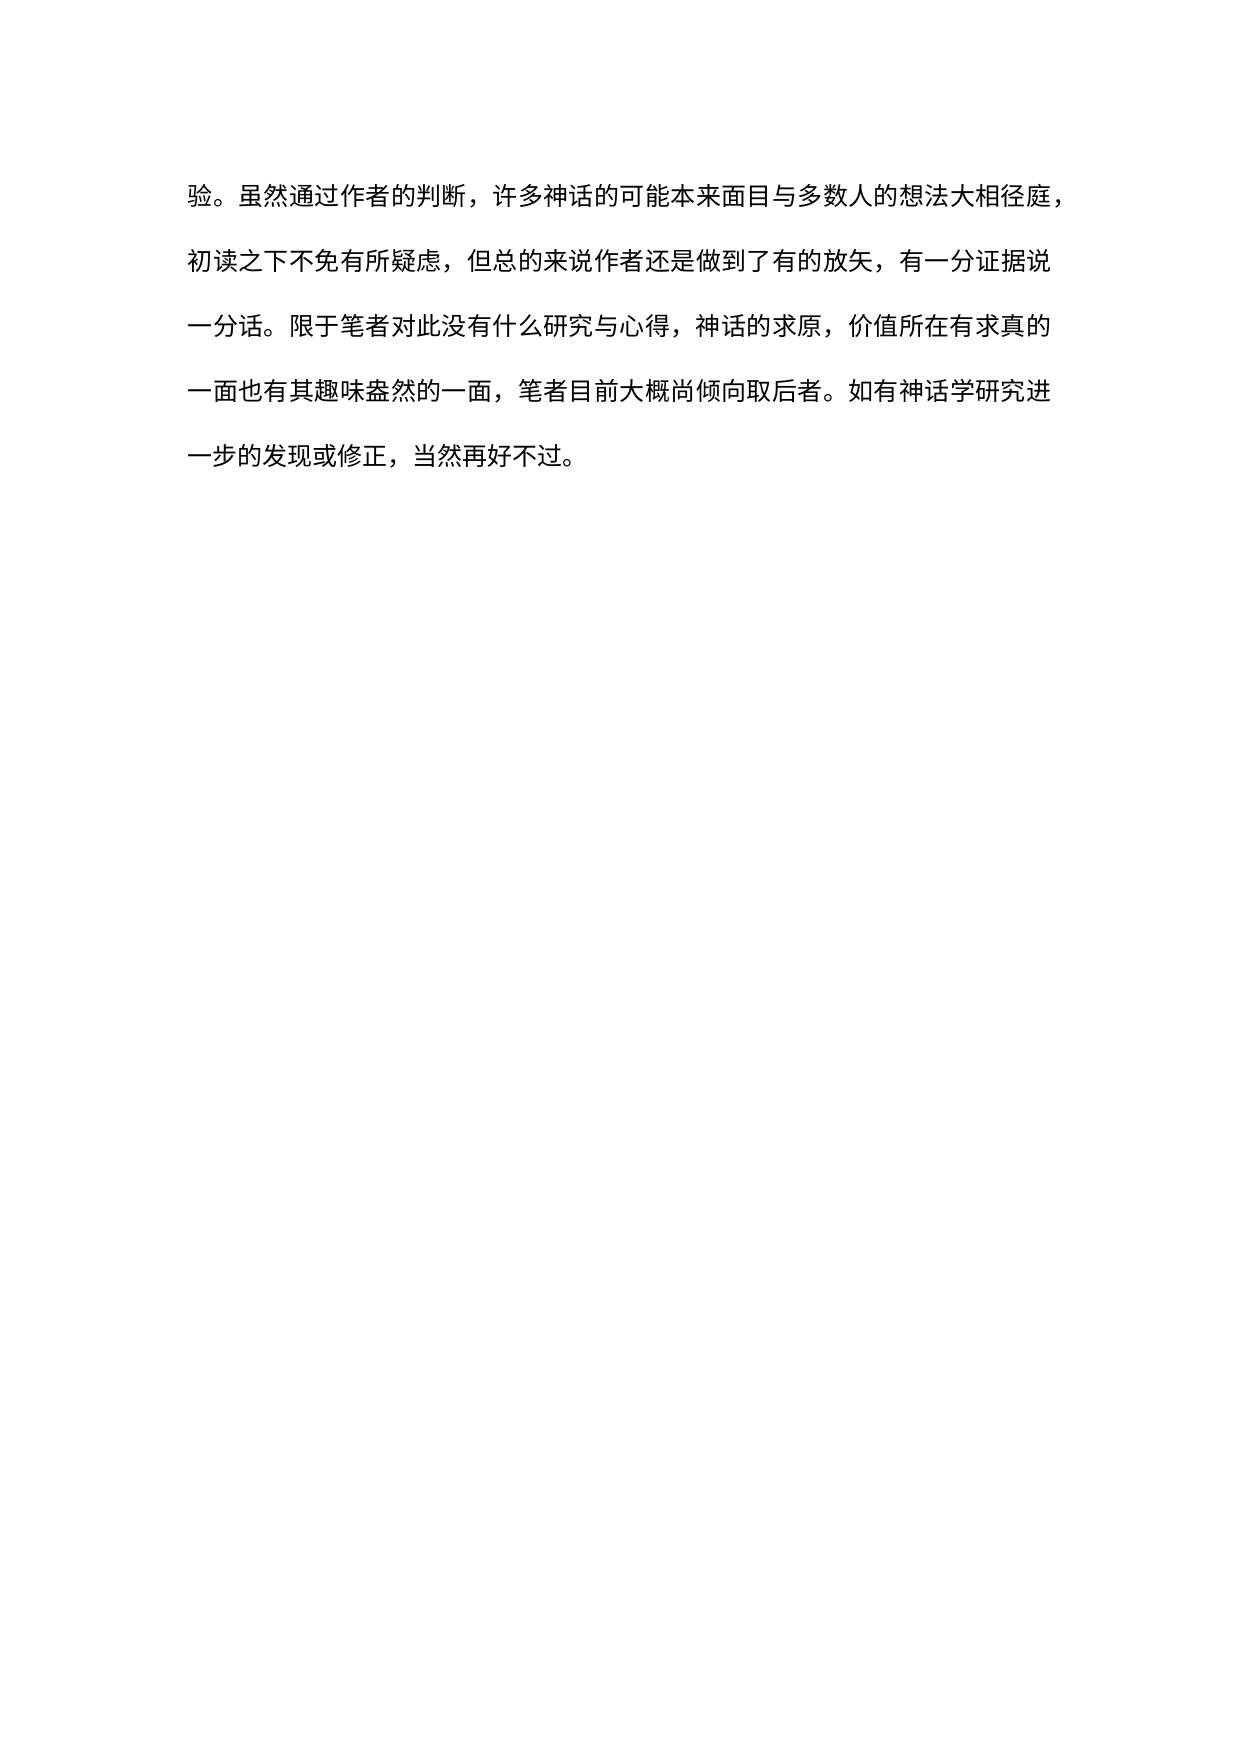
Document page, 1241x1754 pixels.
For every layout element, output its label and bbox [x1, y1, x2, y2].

text [187, 162, 1053, 487]
